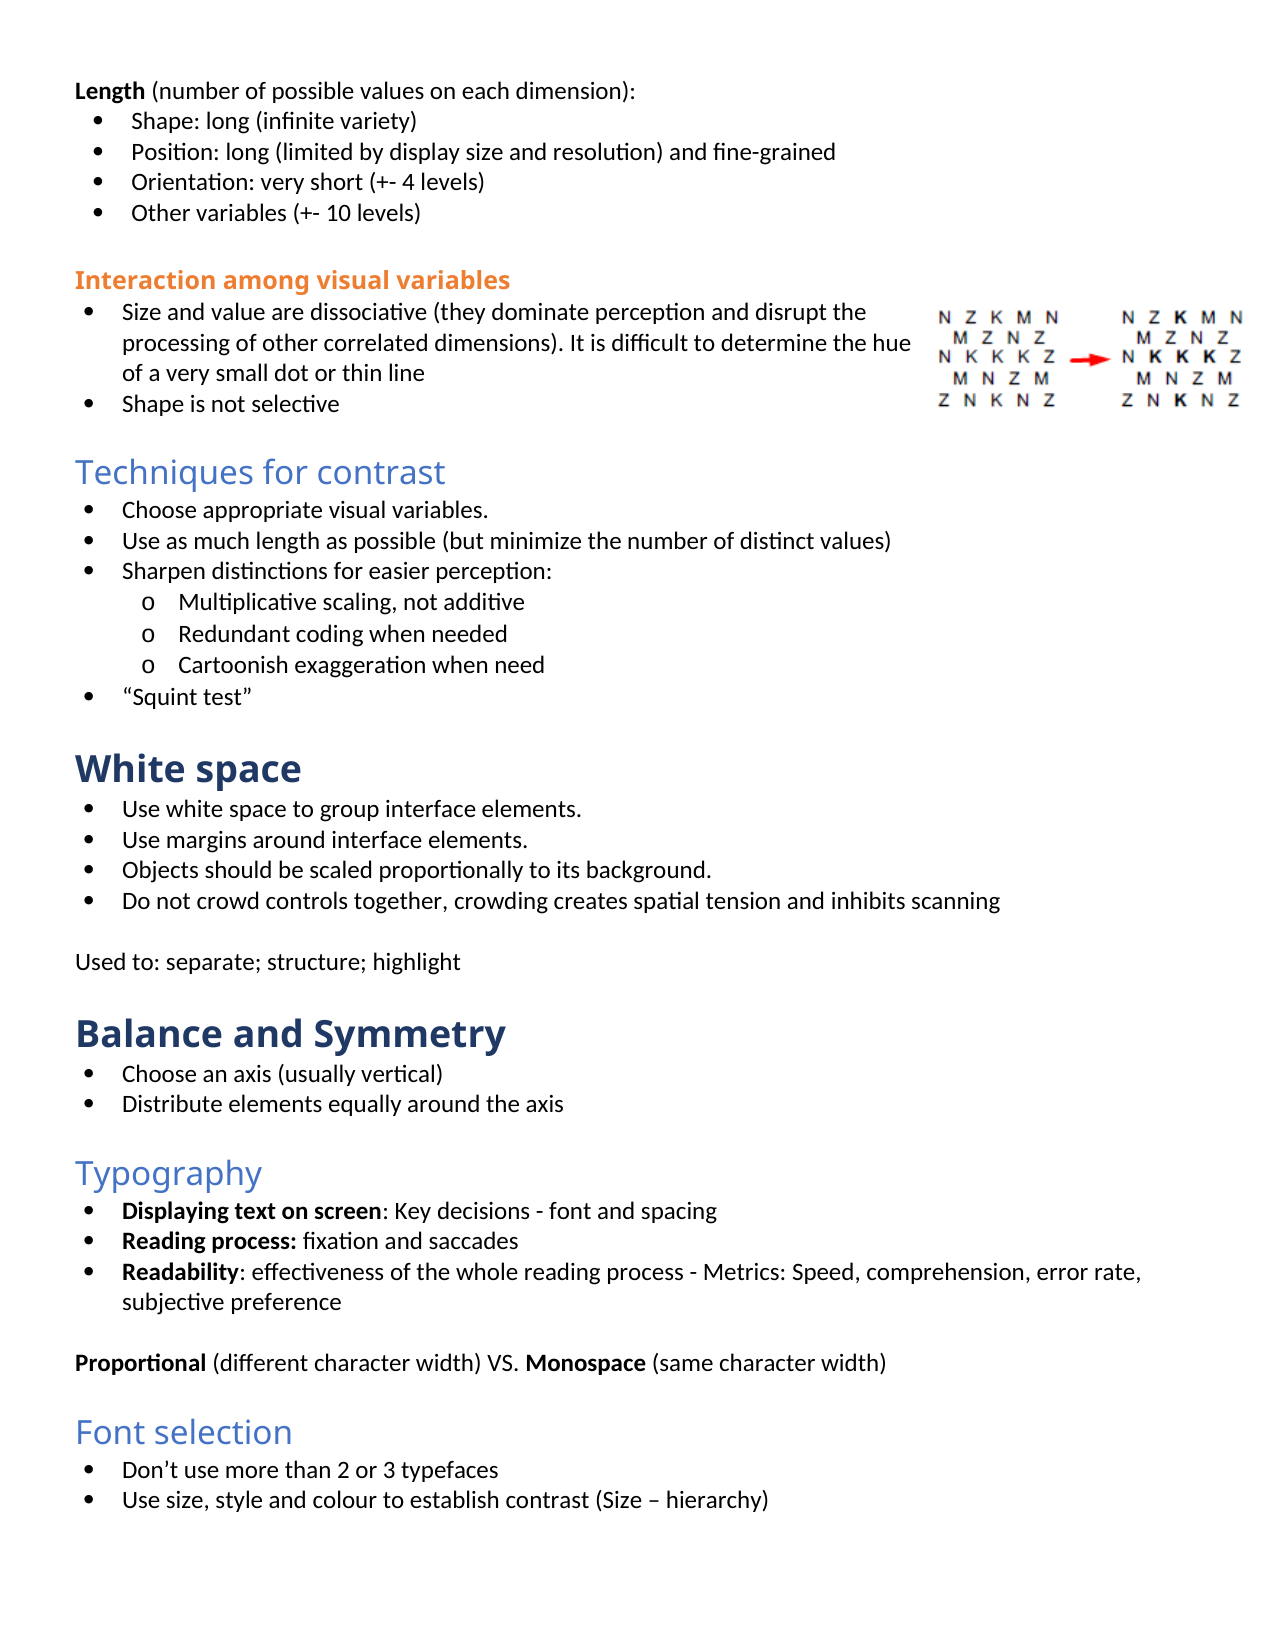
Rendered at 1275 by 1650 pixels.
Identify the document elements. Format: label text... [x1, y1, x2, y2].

list Orientation: very short (+- 4 levels) [94, 167, 1200, 197]
list Objects should be scaled proportionally to its background. [84, 854, 1200, 885]
list Use margins around interface elements. [84, 824, 1200, 854]
list Redundant coding when needed [141, 618, 1200, 649]
list Don’t use more than 2 or 3 typefaces [84, 1454, 1200, 1484]
list Displaying text on screen: Key decisions - font and spacing [84, 1195, 1200, 1226]
subtitle White space [75, 742, 1200, 793]
list Sharpen distinctions for easier perception: [84, 555, 1200, 586]
list Readability: effectiveness of the whole reading process - Metrics: Speed, comprehension, error rate, subjective preference [84, 1256, 1200, 1317]
list Choose an axis (usually vertical) [84, 1058, 1200, 1088]
subtitle Balance and Symmetry [75, 1007, 1200, 1058]
picture [934, 300, 1254, 421]
list Use size, style and colour to establish contrast (Size – hierarchy) [84, 1484, 1200, 1515]
text Proportional (different character width) VS. Monospace (same character width) [75, 1348, 1200, 1378]
list Shape: long (infinite variety) [94, 106, 1200, 136]
list Use white space to group interface elements. [84, 793, 1200, 824]
list Do not crowd controls together, crowding creates spatial tension and inhibits scanning [84, 885, 1200, 915]
list Distribute elements equally around the axis [84, 1088, 1200, 1119]
list Use as much length as possible (but minimize the number of distinct values) [84, 525, 1200, 555]
list Position: long (limited by display size and resolution) and fine-grained [94, 136, 1200, 167]
list Choose appropriate visual variables. [84, 494, 1200, 525]
subtitle Typography [75, 1149, 1200, 1195]
list Other variables (+- 10 levels) [94, 197, 1200, 228]
list “Squint test” [84, 681, 1200, 712]
list Multiplicative scaling, not additive [141, 586, 1200, 618]
list Shape is not selective [84, 388, 934, 418]
list Cartoonish exaggeration when need [141, 649, 1200, 681]
text Length (number of possible values on each dimension): [75, 75, 1200, 106]
list Size and value are dissociative (they dominate perception and disrupt the processing of other correlated dimensions). It is difficult to determine the hue of a very small dot or thin line [84, 296, 1200, 388]
subtitle Interaction among visual variables [75, 262, 1200, 296]
list Reading process: fixation and saccades [84, 1226, 1200, 1256]
text Used to: separate; structure; highlight [75, 946, 1200, 976]
subtitle Font selection [75, 1409, 1200, 1454]
subtitle Techniques for contrast [75, 449, 1200, 494]
